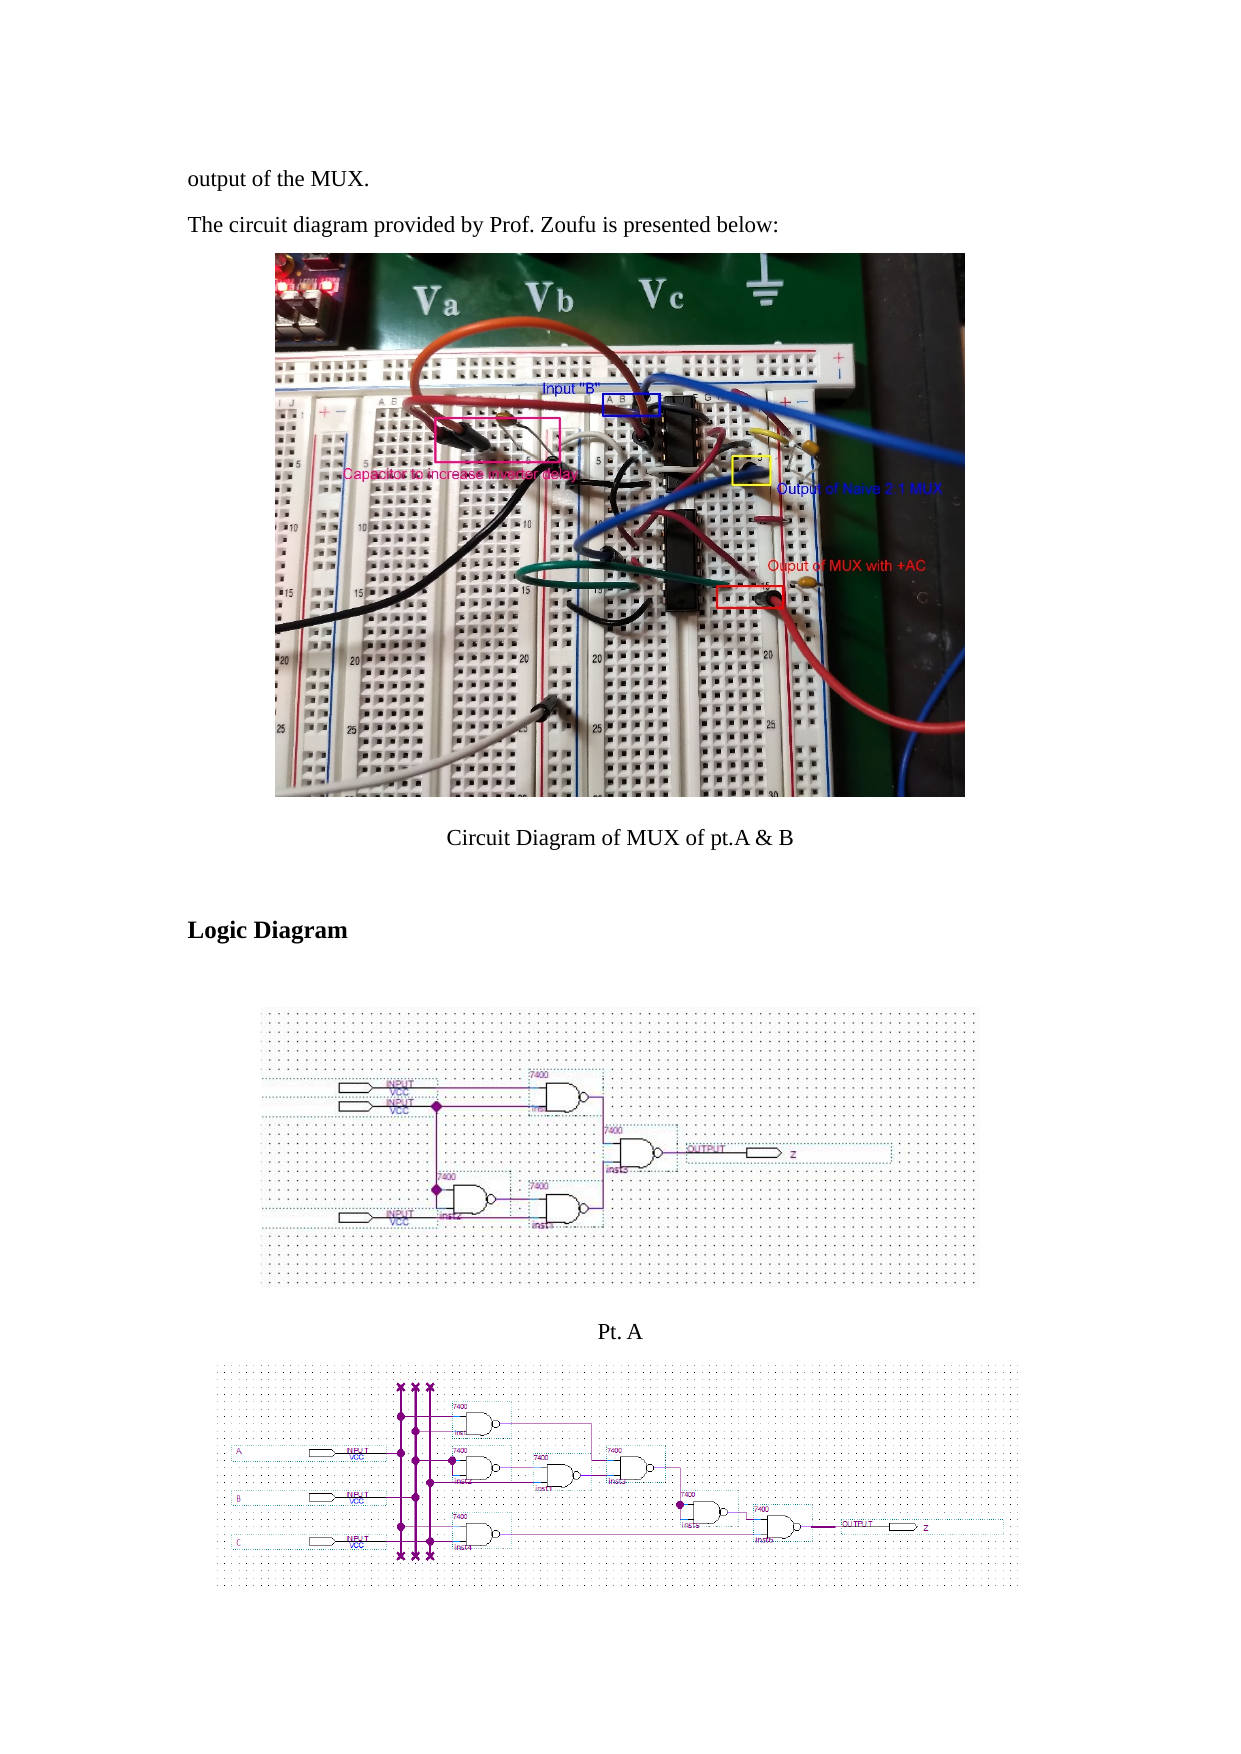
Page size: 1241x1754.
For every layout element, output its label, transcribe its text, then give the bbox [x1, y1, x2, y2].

text Pt. A [187, 1315, 1053, 1347]
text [187, 162, 1053, 194]
text The circuit diagram provided by Prof. Zoufu is presented below: [187, 208, 1053, 240]
text Logic Diagram [187, 914, 1053, 946]
picture [215, 1360, 1025, 1587]
picture [275, 253, 965, 797]
text Circuit Diagram of MUX of pt.A & B [187, 821, 1053, 853]
picture [260, 1007, 980, 1288]
